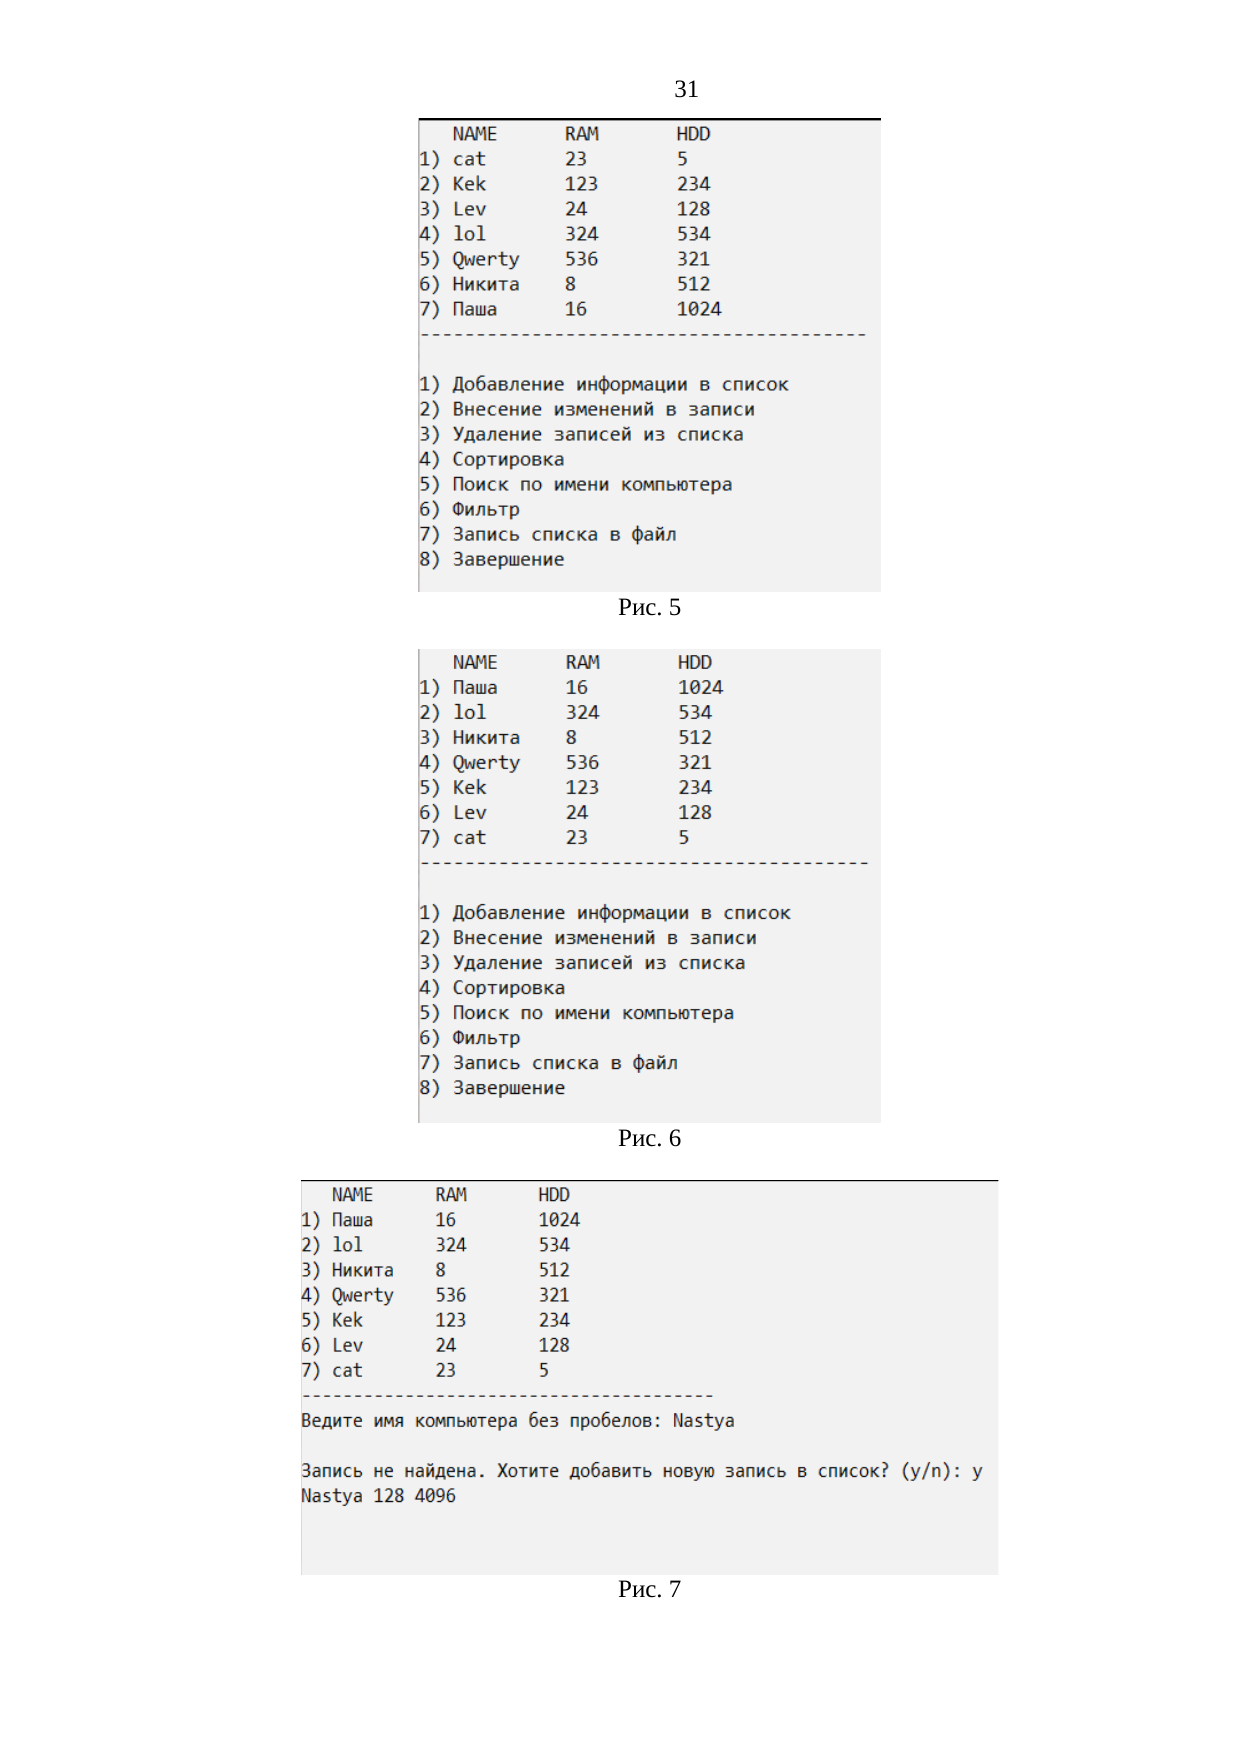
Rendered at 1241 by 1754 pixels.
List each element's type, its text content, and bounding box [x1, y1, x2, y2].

text Рис. 6 [177, 1123, 1122, 1152]
picture [418, 118, 881, 592]
picture [418, 649, 881, 1123]
text Рис. 7 [177, 1574, 1122, 1603]
picture [301, 1180, 999, 1575]
text Рис. 5 [177, 592, 1122, 621]
